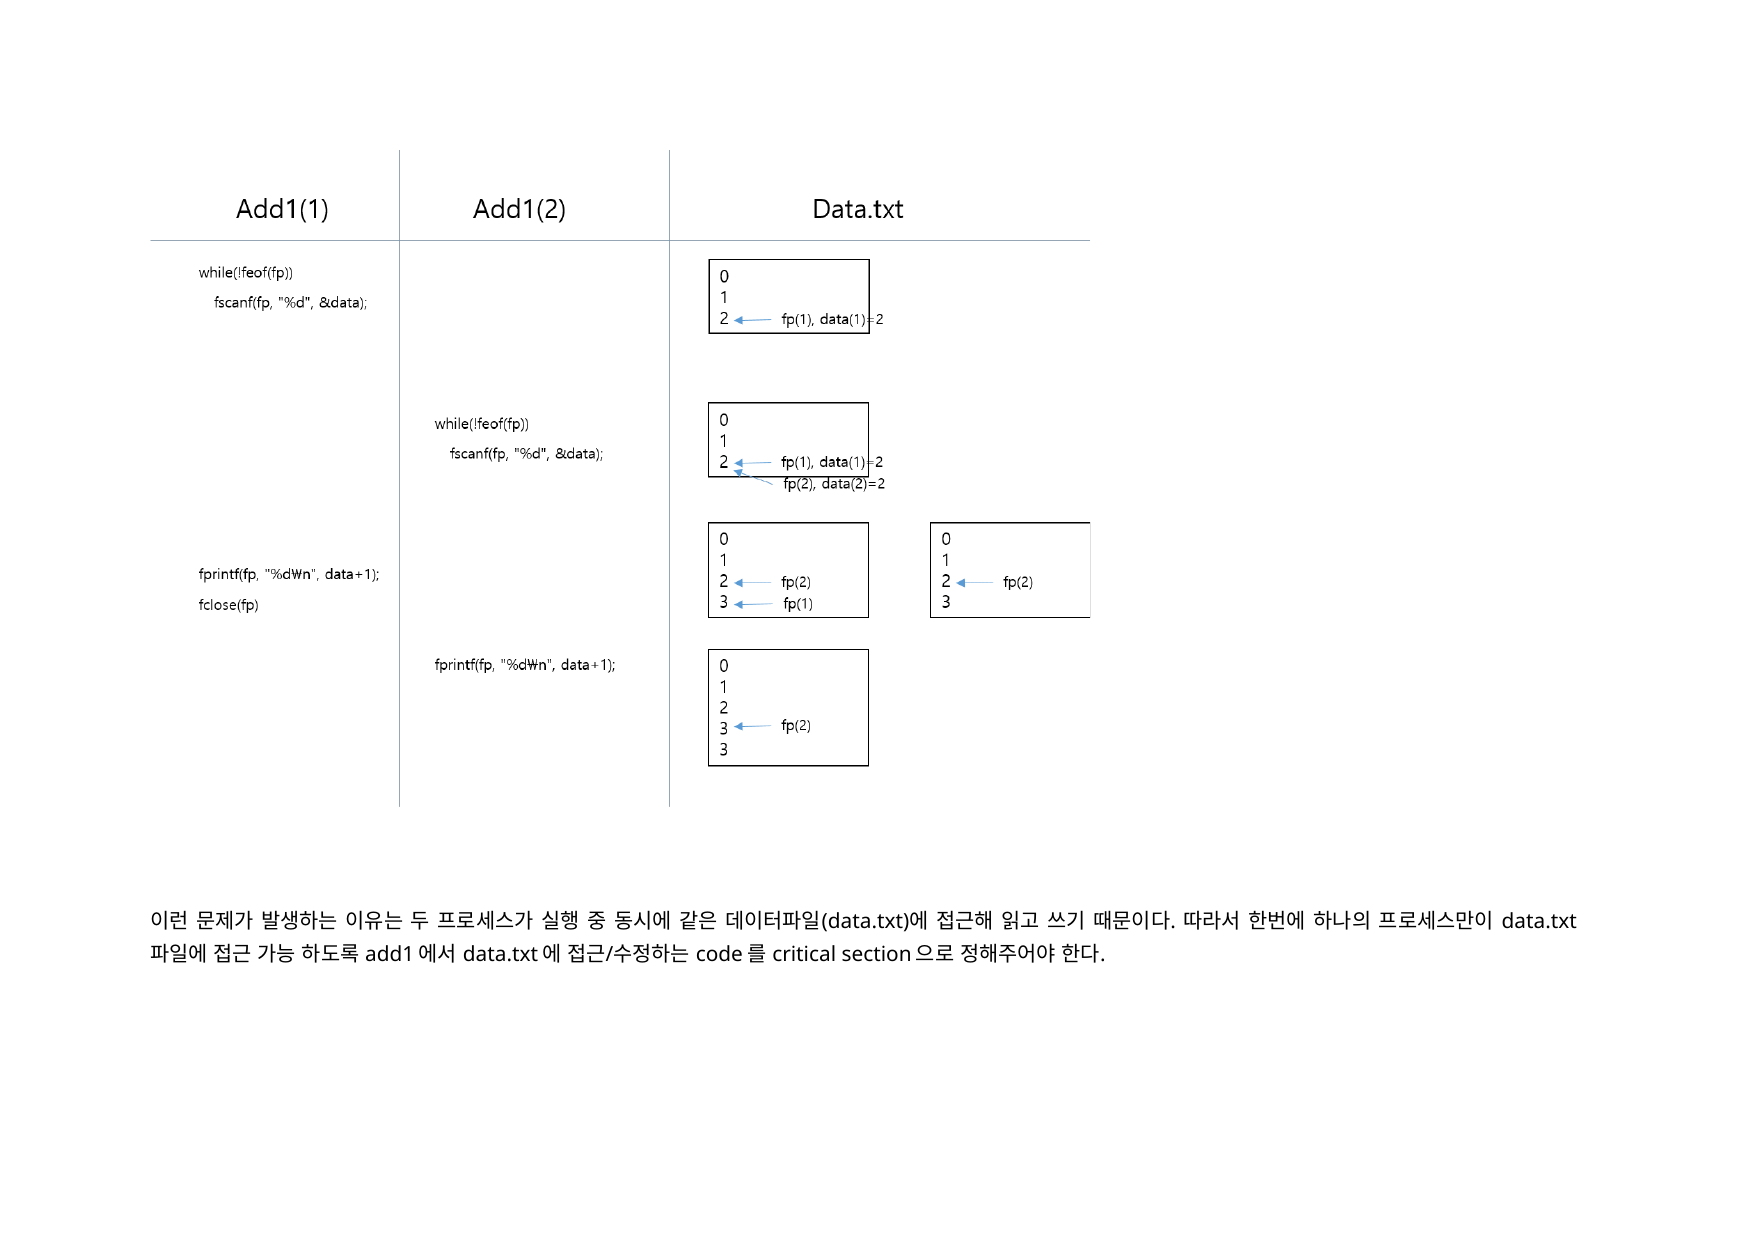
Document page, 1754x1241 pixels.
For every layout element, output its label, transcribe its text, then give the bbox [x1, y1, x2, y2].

picture [150, 150, 1091, 886]
text 이런 문제가 발생하는 이유는 두 프로세스가 실행 중 동시에 같은 데이터파일(data.txt)에 접근해 읽고 쓰기 때문이다. 따라서 한번에 하나의 프로세스만이 data.txt파일에 접근 가능 하도록 add1에서 data.txt에 접근/수정하는 code를 critical section으로 정해주어야 한다. [150, 904, 1577, 968]
